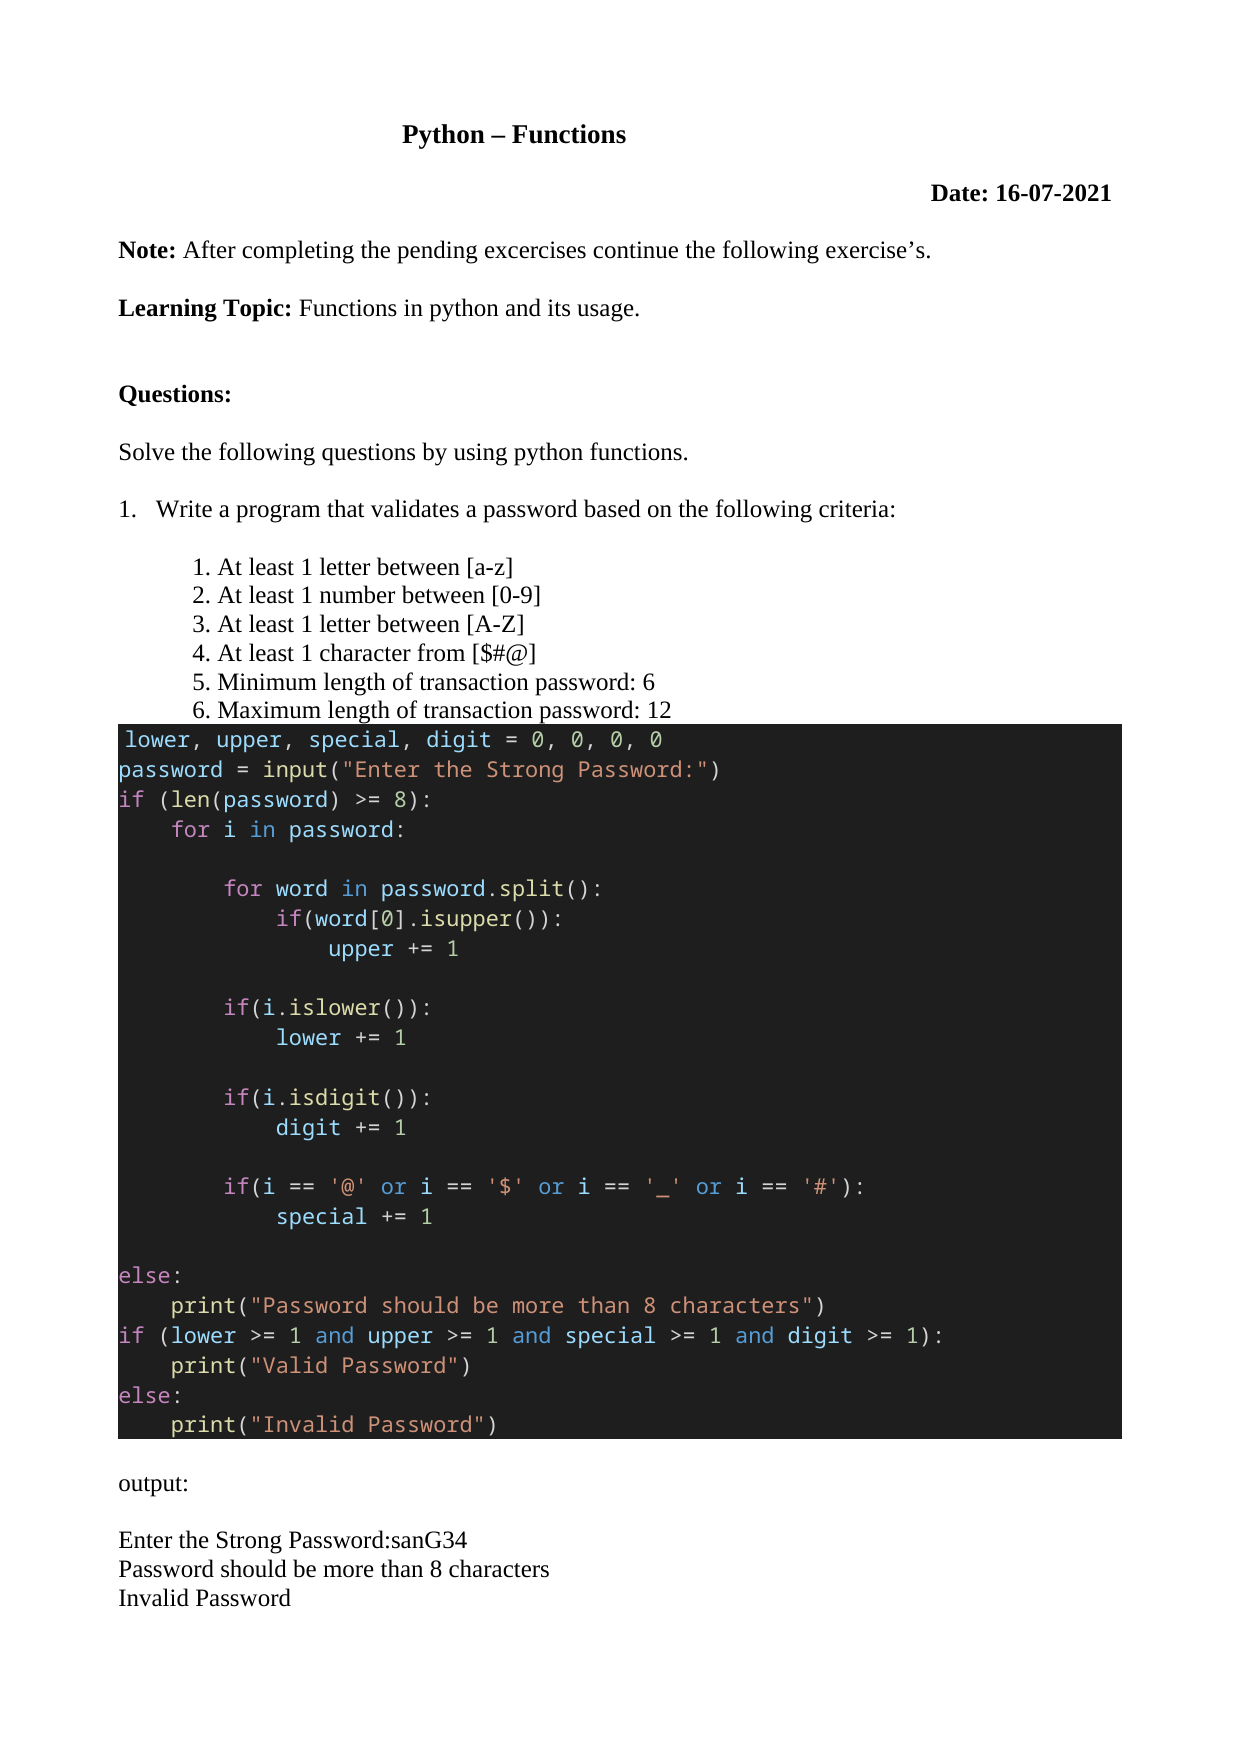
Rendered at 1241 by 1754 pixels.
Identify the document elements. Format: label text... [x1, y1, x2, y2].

text if (lower >= 1 and upper >= 1 and special >= 1 and digit >= 1): [118, 1320, 1122, 1350]
text 4. At least 1 character from [$#@] [118, 638, 1122, 667]
text 1. At least 1 letter between [a-z] [118, 552, 1122, 581]
text for word in password.split(): [118, 873, 1122, 903]
text else: [118, 1380, 1122, 1409]
text password = input("Enter the Strong Password:") [118, 754, 1122, 784]
text Solve the following questions by using python functions. [118, 437, 1122, 466]
text Enter the Strong Password:sanG34 [118, 1526, 1122, 1554]
text 2. At least 1 number between [0-9] [118, 581, 1122, 609]
text print("Password should be more than 8 characters") [118, 1290, 1122, 1320]
text if(i.isdigit()): [118, 1082, 1122, 1112]
text 1. Write a program that validates a password based on the following criteria: [118, 494, 1122, 523]
text Learning Topic: Functions in python and its usage. [118, 293, 1122, 322]
text Note: After completing the pending excercises continue the following exercise’s. [118, 236, 1122, 264]
text output: [118, 1468, 1122, 1497]
text Password should be more than 8 characters [118, 1554, 1122, 1583]
text 3. At least 1 letter between [A-Z] [118, 609, 1122, 638]
text lower, upper, special, digit = 0, 0, 0, 0 [118, 724, 1122, 754]
text print("Valid Password") [118, 1350, 1122, 1380]
text for i in password: [118, 814, 1122, 843]
text special += 1 [118, 1201, 1122, 1231]
text 5. Minimum length of transaction password: 6 [118, 667, 1122, 696]
text Invalid Password [118, 1583, 1122, 1612]
text Python – Functions [118, 118, 1122, 149]
text if (len(password) >= 8): [118, 784, 1122, 814]
text digit += 1 [118, 1112, 1122, 1141]
text lower += 1 [118, 1022, 1122, 1052]
text if(i.islower()): [118, 992, 1122, 1022]
text if(word[0].isupper()): [118, 903, 1122, 933]
text Questions: [118, 379, 1122, 408]
text 6. Maximum length of transaction password: 12 [118, 696, 1122, 724]
text else: [118, 1261, 1122, 1290]
text upper += 1 [118, 933, 1122, 963]
text if(i == '@' or i == '$' or i == '_' or i == '#'): [118, 1171, 1122, 1201]
text Date: 16-07-2021 [118, 178, 1122, 207]
text print("Invalid Password") [118, 1409, 1122, 1439]
